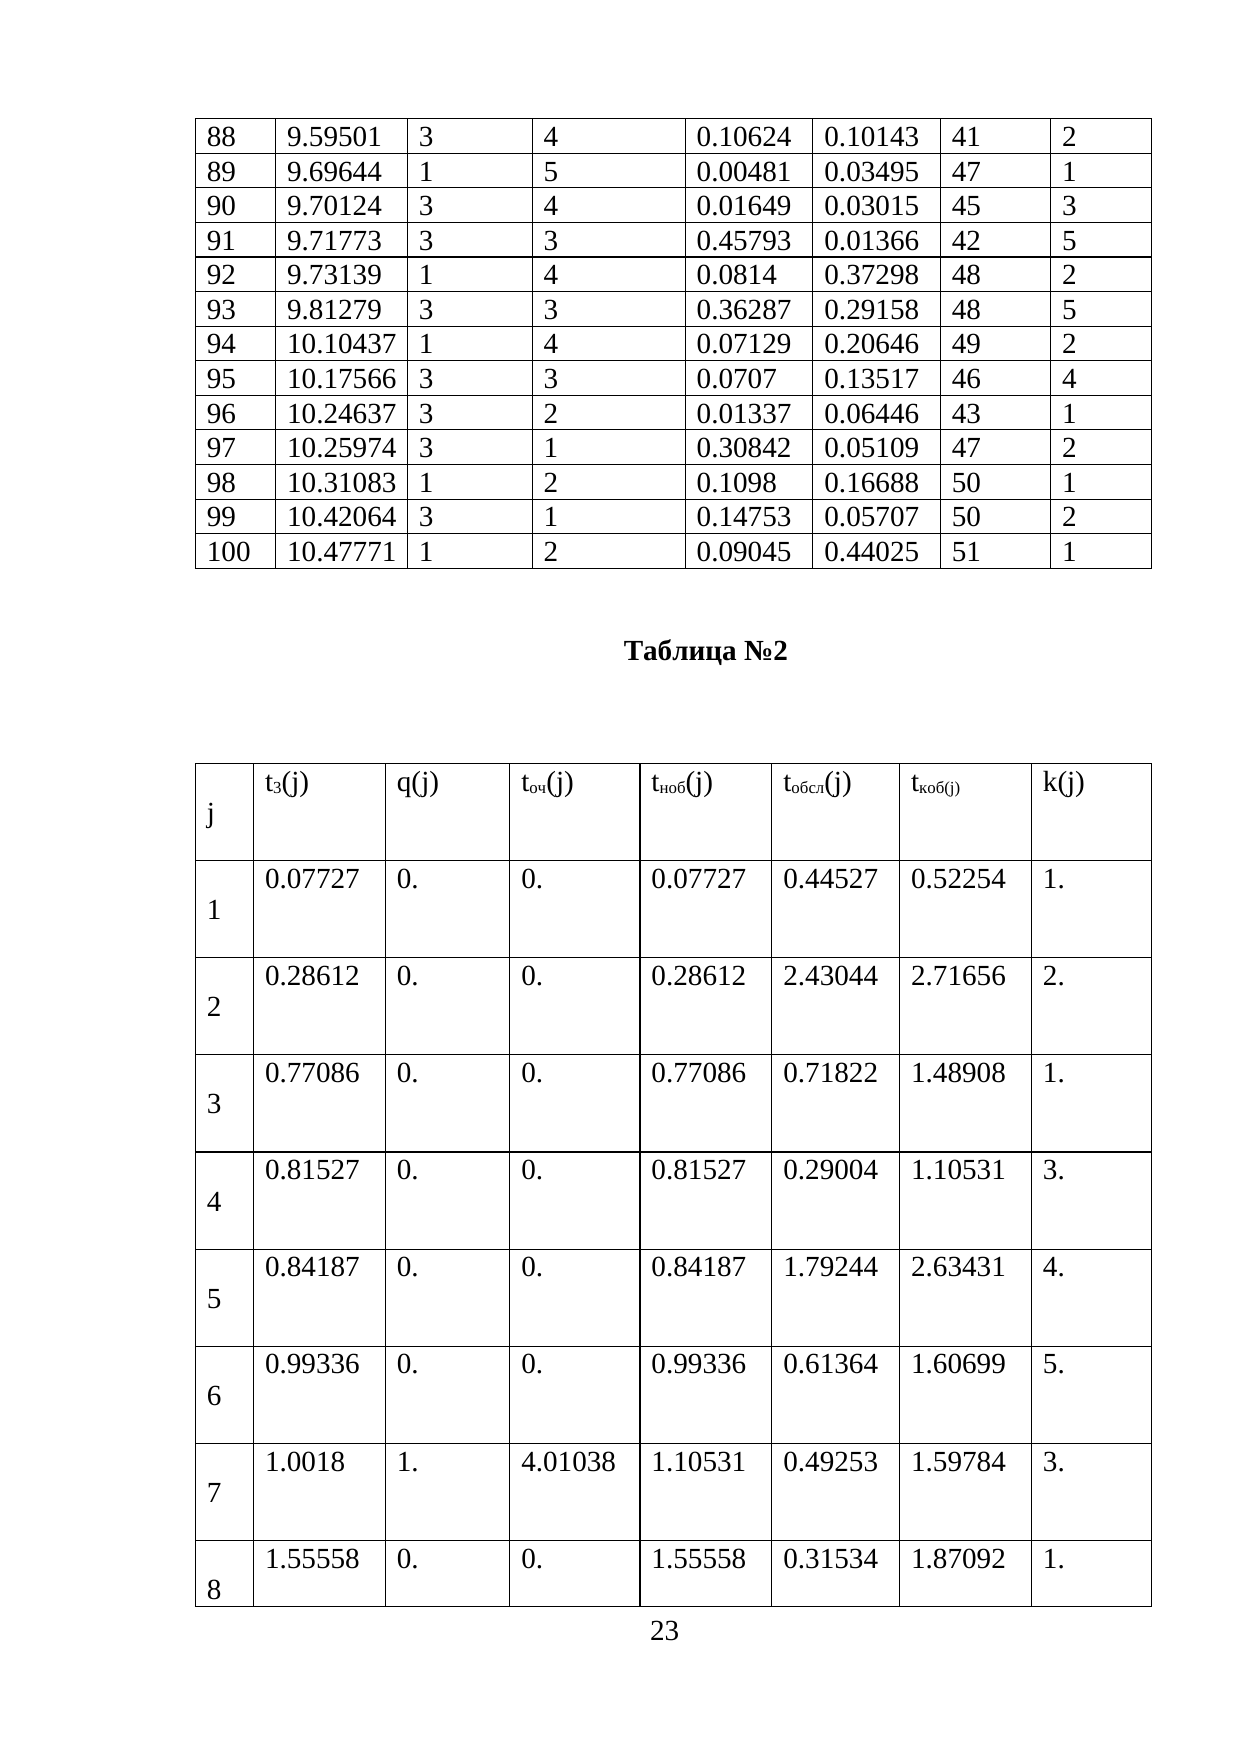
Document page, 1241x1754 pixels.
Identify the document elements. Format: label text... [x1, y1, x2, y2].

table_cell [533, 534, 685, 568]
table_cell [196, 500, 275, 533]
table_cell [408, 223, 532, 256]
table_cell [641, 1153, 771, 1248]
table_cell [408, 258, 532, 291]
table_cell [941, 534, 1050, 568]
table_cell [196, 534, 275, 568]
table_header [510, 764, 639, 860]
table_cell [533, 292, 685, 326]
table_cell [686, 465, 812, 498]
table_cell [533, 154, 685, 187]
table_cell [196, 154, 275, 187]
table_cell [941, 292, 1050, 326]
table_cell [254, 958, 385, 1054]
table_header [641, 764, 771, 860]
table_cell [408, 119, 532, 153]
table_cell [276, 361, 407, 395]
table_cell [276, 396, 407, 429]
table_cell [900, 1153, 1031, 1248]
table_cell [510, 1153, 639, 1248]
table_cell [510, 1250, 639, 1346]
text Таблица №2 [195, 633, 1143, 667]
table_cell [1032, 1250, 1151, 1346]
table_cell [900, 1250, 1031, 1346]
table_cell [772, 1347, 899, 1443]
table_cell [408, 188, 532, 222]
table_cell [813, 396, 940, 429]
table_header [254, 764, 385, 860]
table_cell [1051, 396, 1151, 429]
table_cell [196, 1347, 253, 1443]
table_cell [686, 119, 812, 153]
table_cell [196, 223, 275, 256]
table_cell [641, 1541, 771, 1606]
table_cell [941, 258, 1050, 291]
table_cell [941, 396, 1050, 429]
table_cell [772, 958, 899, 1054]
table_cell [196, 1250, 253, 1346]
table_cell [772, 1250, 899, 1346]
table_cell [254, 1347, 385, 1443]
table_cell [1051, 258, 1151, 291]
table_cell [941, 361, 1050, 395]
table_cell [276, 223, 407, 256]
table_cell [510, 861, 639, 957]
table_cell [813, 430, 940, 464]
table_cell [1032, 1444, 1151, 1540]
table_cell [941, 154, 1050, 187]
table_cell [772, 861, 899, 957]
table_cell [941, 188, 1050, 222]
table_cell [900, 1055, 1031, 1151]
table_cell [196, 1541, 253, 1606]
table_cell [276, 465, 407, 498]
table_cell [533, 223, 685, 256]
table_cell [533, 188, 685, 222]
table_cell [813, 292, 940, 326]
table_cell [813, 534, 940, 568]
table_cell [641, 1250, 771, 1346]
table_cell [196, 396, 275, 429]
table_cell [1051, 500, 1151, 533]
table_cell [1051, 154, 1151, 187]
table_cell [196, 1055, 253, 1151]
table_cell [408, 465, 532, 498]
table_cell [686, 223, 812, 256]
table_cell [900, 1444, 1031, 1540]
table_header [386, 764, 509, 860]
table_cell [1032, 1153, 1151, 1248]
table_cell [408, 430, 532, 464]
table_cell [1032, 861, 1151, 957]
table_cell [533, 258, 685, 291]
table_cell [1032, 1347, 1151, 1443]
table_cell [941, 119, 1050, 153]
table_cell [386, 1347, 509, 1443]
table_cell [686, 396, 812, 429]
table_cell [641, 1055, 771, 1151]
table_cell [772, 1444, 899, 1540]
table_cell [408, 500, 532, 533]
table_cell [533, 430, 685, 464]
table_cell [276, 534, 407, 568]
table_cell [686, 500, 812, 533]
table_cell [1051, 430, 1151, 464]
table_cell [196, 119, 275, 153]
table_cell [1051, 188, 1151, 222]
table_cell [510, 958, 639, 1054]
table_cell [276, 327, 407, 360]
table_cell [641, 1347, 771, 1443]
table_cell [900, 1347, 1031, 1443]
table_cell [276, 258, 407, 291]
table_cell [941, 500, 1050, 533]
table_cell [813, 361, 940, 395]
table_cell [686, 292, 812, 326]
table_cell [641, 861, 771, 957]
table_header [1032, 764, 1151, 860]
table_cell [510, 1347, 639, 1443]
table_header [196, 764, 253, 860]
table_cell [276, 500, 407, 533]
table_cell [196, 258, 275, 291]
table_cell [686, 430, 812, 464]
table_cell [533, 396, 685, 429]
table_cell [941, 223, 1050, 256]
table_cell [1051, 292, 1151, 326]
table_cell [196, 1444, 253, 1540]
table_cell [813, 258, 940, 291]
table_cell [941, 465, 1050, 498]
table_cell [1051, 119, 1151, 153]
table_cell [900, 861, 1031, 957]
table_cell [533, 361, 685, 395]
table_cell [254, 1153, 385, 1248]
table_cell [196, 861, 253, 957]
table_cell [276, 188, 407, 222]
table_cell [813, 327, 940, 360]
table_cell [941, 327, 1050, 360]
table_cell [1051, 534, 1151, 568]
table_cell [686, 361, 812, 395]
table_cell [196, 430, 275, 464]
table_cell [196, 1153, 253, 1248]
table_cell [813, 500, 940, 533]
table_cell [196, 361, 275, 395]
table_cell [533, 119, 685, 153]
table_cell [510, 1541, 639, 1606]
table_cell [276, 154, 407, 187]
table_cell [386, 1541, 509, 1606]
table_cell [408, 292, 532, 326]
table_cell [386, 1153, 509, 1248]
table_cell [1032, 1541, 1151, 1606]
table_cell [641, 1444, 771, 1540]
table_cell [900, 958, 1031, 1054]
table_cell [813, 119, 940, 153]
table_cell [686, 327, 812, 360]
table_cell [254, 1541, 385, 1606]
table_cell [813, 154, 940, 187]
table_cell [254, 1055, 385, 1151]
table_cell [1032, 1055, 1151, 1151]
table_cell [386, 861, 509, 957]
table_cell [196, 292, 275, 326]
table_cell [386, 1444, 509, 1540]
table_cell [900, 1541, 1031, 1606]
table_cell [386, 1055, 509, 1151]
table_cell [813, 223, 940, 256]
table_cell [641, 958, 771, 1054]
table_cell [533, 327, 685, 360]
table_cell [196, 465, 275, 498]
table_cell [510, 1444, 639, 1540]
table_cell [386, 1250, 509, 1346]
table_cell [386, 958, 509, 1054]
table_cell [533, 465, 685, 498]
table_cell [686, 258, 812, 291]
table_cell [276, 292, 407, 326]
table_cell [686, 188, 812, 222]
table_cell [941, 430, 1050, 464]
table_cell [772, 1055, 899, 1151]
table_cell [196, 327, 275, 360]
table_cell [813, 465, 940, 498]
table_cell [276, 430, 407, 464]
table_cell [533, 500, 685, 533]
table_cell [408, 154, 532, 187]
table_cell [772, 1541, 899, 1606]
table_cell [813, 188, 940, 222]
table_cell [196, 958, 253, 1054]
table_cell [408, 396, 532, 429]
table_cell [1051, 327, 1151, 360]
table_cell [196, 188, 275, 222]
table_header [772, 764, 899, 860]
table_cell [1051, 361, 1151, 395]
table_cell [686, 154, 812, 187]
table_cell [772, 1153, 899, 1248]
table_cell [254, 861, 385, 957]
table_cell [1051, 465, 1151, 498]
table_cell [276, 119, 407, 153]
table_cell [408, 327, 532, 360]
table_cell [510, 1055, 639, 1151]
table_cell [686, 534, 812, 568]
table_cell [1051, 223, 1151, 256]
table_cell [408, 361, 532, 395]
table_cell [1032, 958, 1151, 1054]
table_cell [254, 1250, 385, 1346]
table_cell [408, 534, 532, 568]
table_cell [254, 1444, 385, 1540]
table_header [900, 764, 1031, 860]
